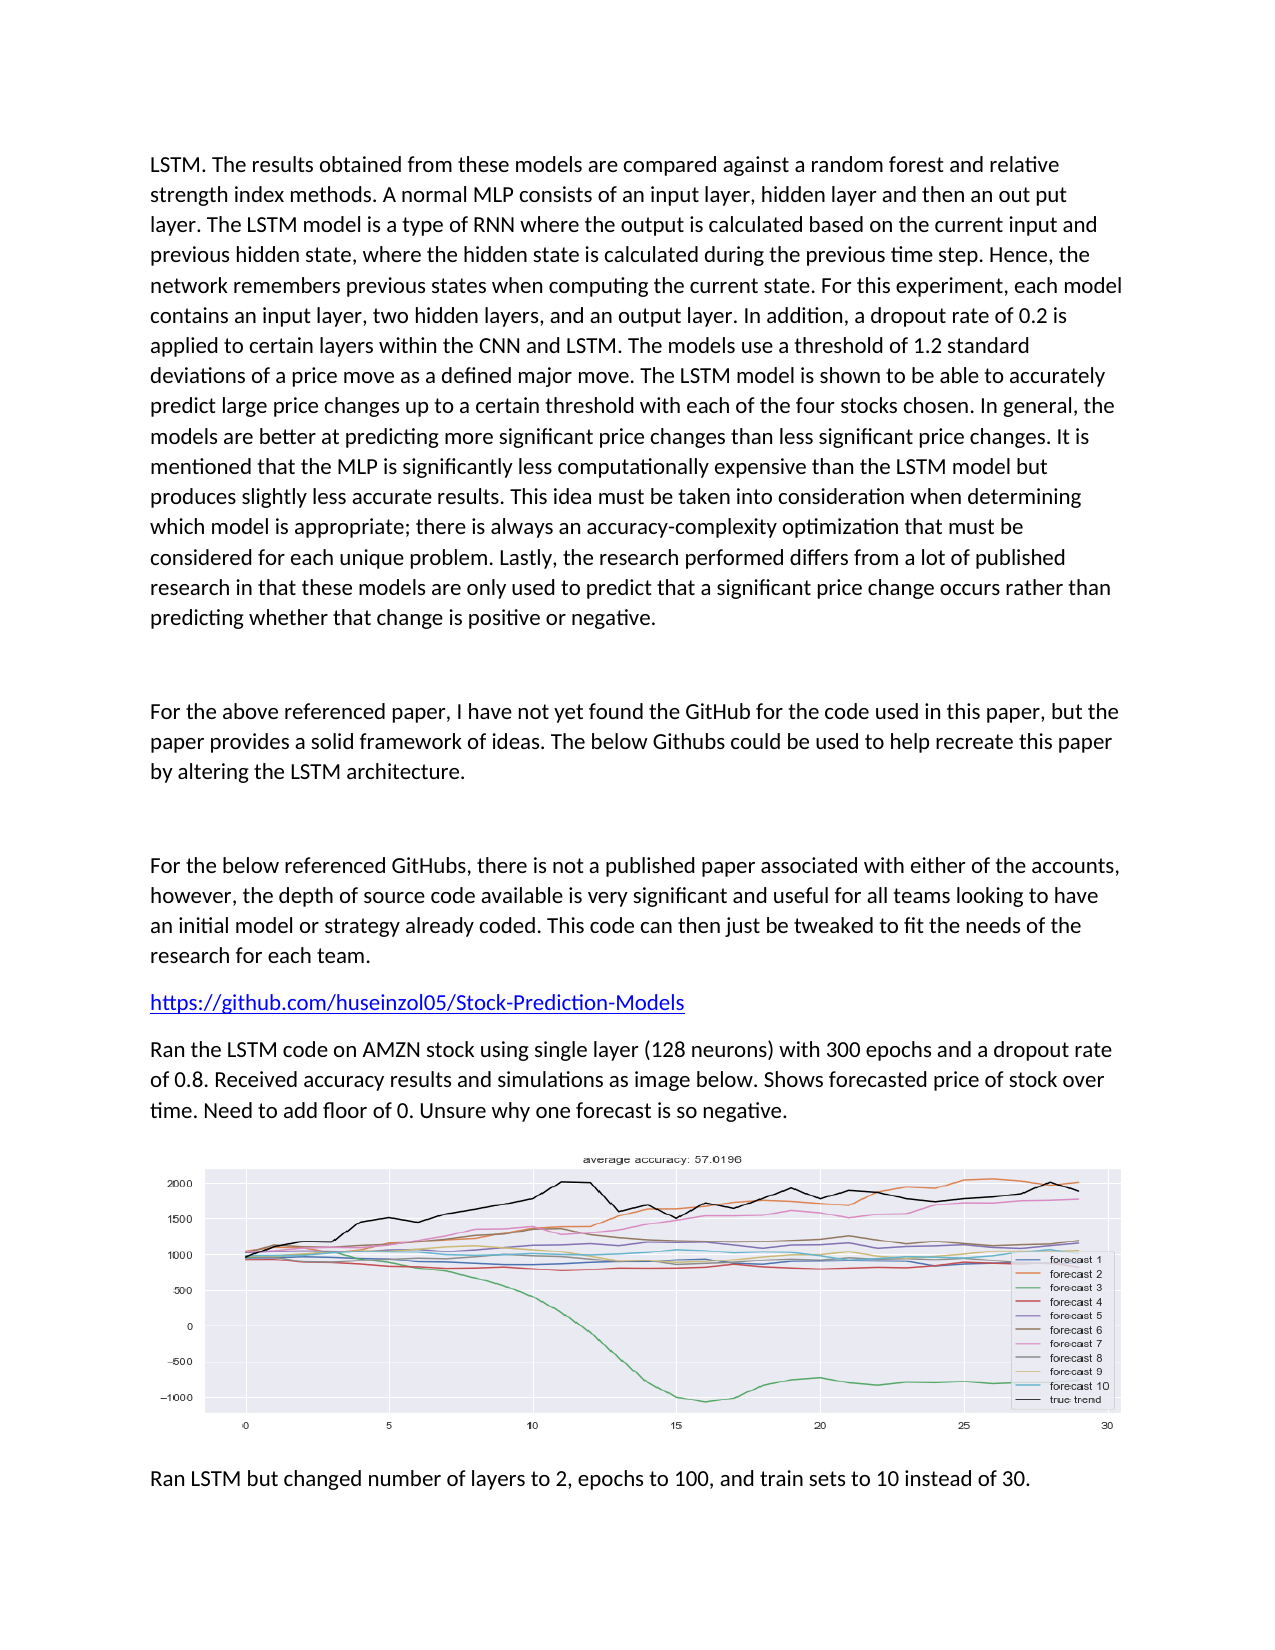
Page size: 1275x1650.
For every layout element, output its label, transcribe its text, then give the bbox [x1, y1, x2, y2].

text For the below referenced GitHubs, there is not a published paper associated with either of the accounts, however, the depth of source code available is very significant and useful for all teams looking to have an initial model or strategy already coded. This code can then just be tweaked to fit the needs of the research for each team. [150, 851, 1125, 970]
text Ran the LSTM code on AMZN stock using single layer (128 neurons) with 300 epochs and a dropout rate of 0.8. Received accuracy results and simulations as image below. Shows forecasted price of stock over time. Need to add floor of 0. Unsure why one forecast is so negative. [150, 1035, 1125, 1124]
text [150, 150, 1125, 631]
picture [152, 1149, 1124, 1434]
text Ran LSTM but changed number of layers to 2, epochs to 100, and train sets to 10 instead of 30. [150, 1274, 1125, 1492]
text For the above referenced paper, I have not yet found the GitHub for the code used in this paper, but the paper provides a solid framework of ideas. The below Githubs could be used to help recreate this paper by altering the LSTM architecture. [150, 697, 1125, 785]
text https://github.com/huseinzol05/Stock-Prediction-Models [150, 988, 1125, 1017]
